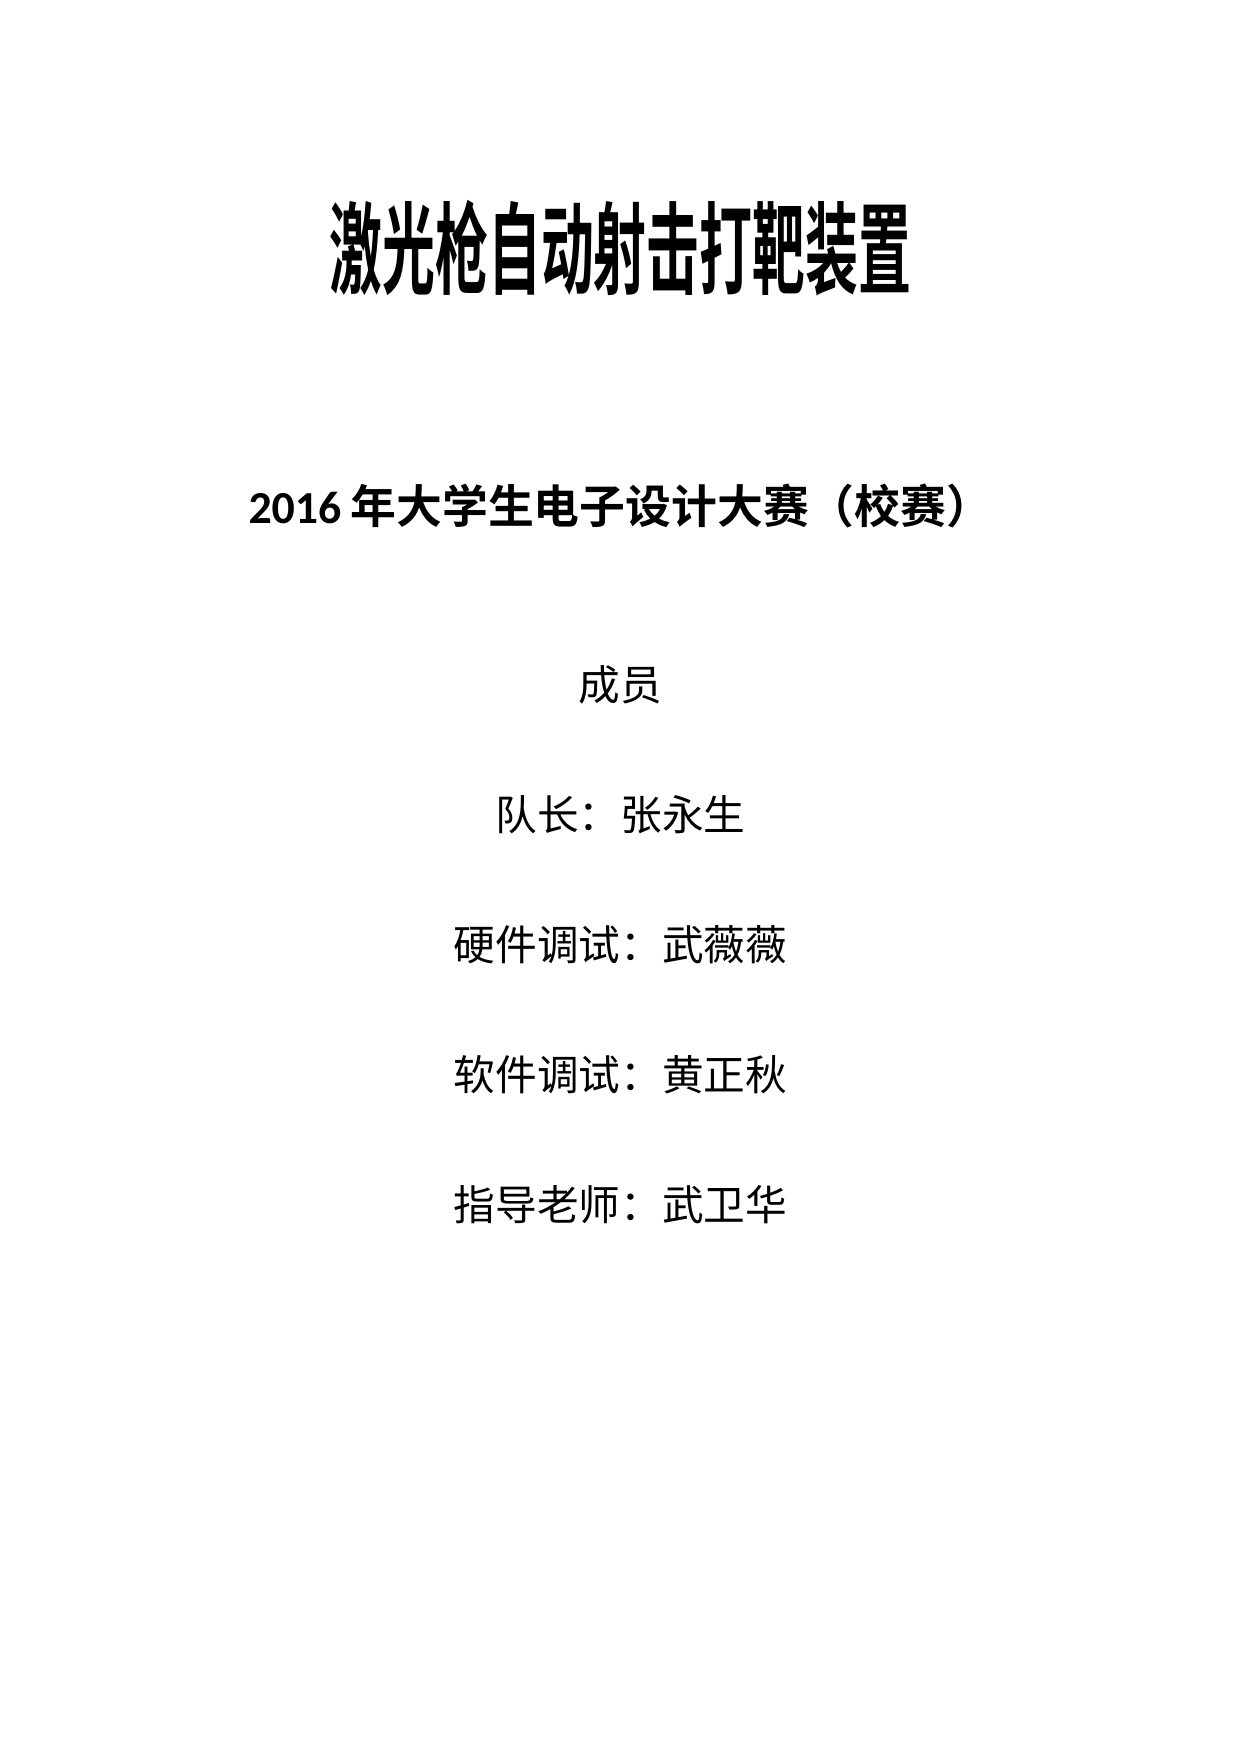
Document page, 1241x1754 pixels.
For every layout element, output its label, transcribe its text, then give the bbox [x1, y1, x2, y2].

text 队长：张永生 [187, 779, 1053, 844]
text 软件调试：黄正秋 [187, 1039, 1053, 1104]
text 激光枪自动射击打靶装置 [187, 162, 1053, 324]
text 2016年大学生电子设计大赛（校赛） [187, 454, 1053, 552]
text 硬件调试：武薇薇 [187, 909, 1053, 974]
text 指导老师：武卫华 [187, 1169, 1053, 1234]
text 成员 [187, 649, 1053, 714]
